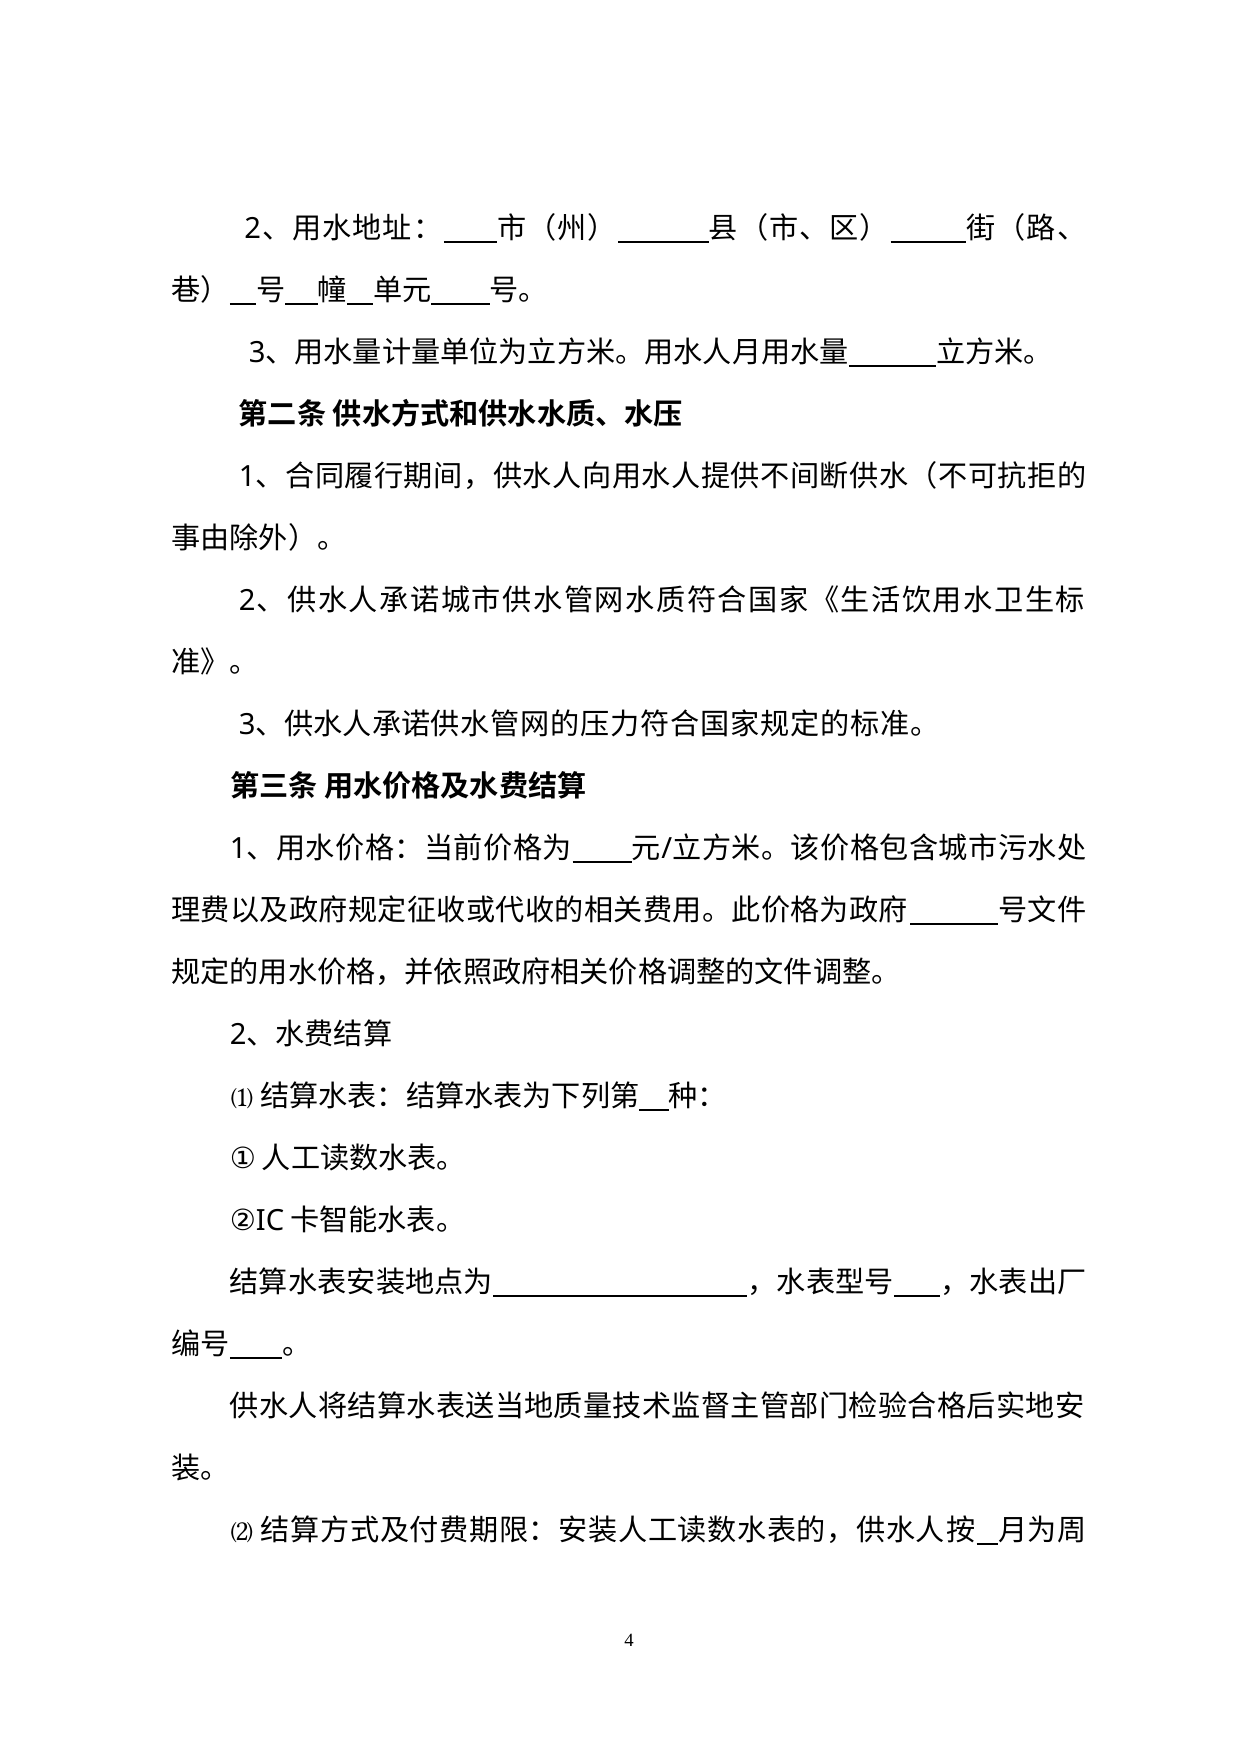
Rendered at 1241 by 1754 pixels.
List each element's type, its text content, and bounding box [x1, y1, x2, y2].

text 3、用水量计量单位为立方米。用水人月用水量 立方米。 [171, 319, 1087, 381]
text 2、用水地址： 市（州） 县（市、区） 街（路、巷） 号 幢 单元 号。 [171, 195, 1087, 319]
text 2、水费结算 [171, 1001, 1087, 1063]
text 1、用水价格：当前价格为 元/立方米。该价格包含城市污水处理费以及政府规定征收或代收的相关费用。此价格为政府 号文件规定的用水价格，并依照政府相关价格调整的文件调整。 [171, 815, 1087, 1001]
text 2、供水人承诺城市供水管网水质符合国家《生活饮用水卫生标准》。 [171, 567, 1087, 691]
text 供水人将结算水表送当地质量技术监督主管部门检验合格后实地安装。 [171, 1373, 1087, 1497]
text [171, 1497, 1087, 1559]
text 第三条 用水价格及水费结算 [171, 753, 1087, 815]
text ⑴结算水表：结算水表为下列第 种： [171, 1063, 1087, 1125]
text 3、供水人承诺供水管网的压力符合国家规定的标准。 [171, 691, 1087, 753]
text ②IC卡智能水表。 [171, 1187, 1087, 1249]
text 结算水表安装地点为 ，水表型号 ，水表出厂编号 。 [171, 1249, 1087, 1373]
text ①人工读数水表。 [171, 1125, 1087, 1187]
text 1、合同履行期间，供水人向用水人提供不间断供水（不可抗拒的事由除外）。 [171, 443, 1087, 567]
text 第二条 供水方式和供水水质、水压 [171, 381, 1087, 443]
